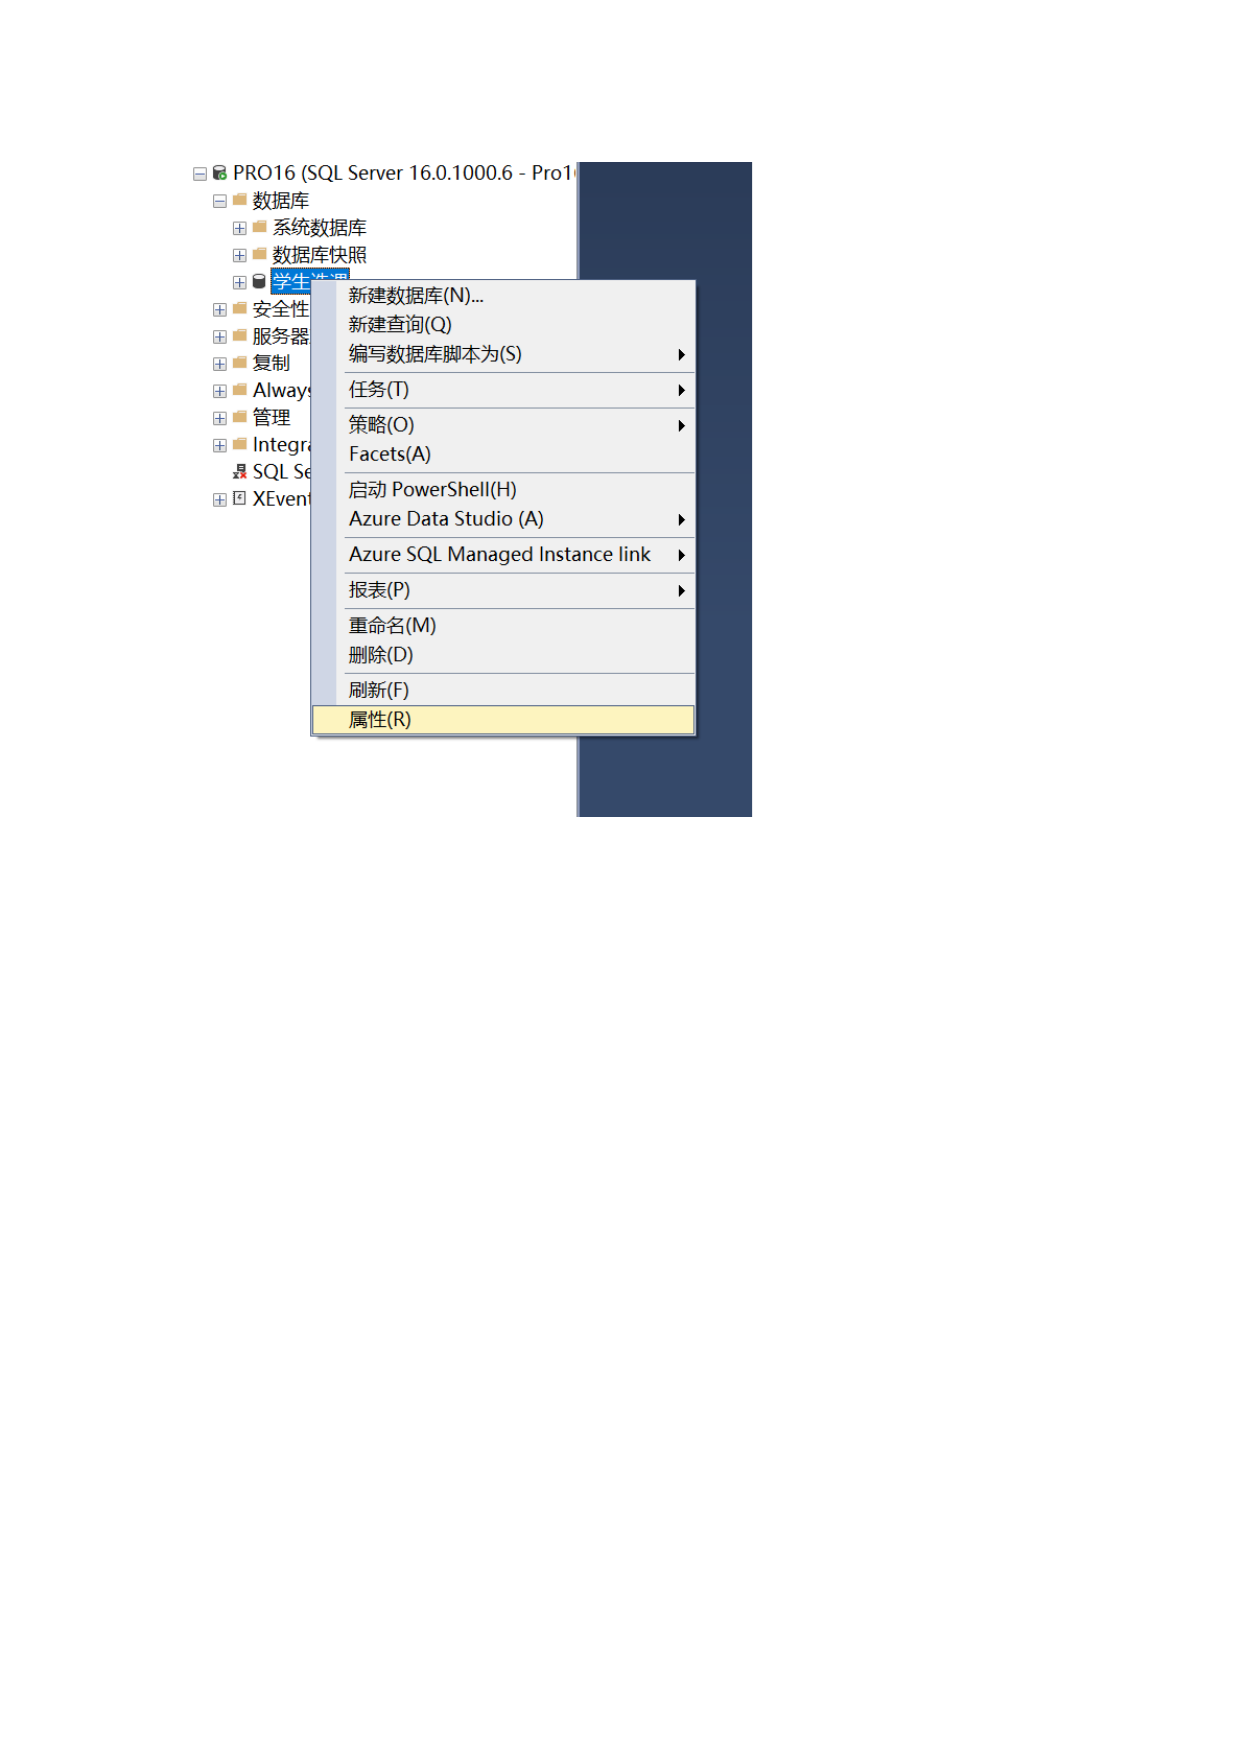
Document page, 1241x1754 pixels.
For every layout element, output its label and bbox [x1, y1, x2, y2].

picture [187, 162, 753, 817]
